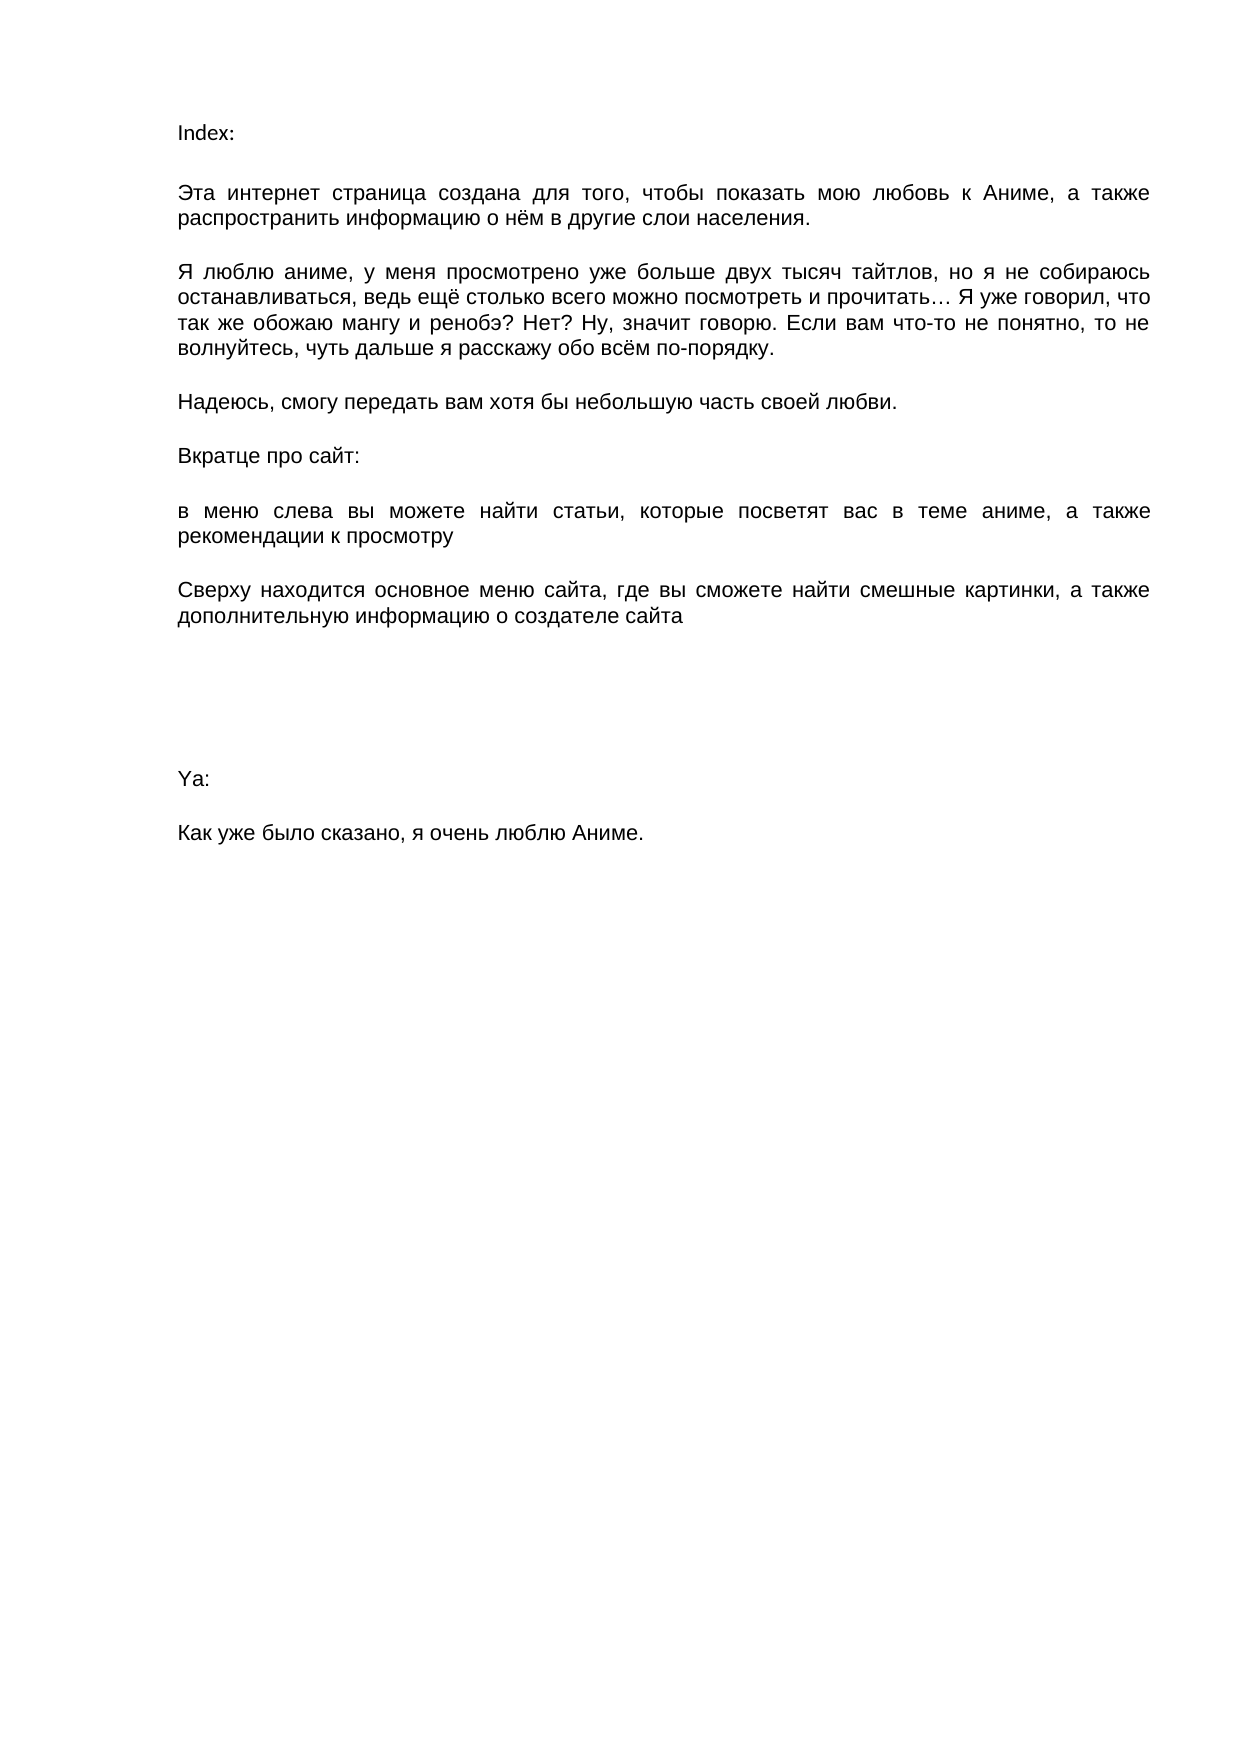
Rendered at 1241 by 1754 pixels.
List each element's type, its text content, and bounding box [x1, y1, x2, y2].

text Вкратце про сайт: [177, 443, 1152, 469]
text в меню слева вы можете найти статьи, которые посветят вас в теме аниме, а также рекомендации к просмотру [177, 498, 1152, 548]
text Я люблю аниме, у меня просмотрено уже больше двух тысяч тайтлов, но я не собираюсь останавливаться, ведь ещё столько всего можно посмотреть и прочитать… Я уже говорил, что так же обожаю мангу и ренобэ? Нет? Ну, значит говорю. Если вам что-то не понятно, то не волнуйтесь, чуть дальше я расскажу обо всём по-порядку. [177, 259, 1152, 360]
text Сверху находится основное меню сайта, где вы сможете найти смешные картинки, а также дополнительную информацию о создателе сайта [177, 577, 1152, 628]
text Ya: [177, 766, 1152, 791]
text Эта интернет страница создана для того, чтобы показать мою любовь к Аниме, а также распространить информацию о нём в другие слои населения. [177, 179, 1152, 230]
text Index: [177, 118, 1152, 146]
text Надеюсь, смогу передать вам хотя бы небольшую часть своей любви. [177, 389, 1152, 414]
text Как уже было сказано, я очень люблю Аниме. [177, 820, 1152, 845]
